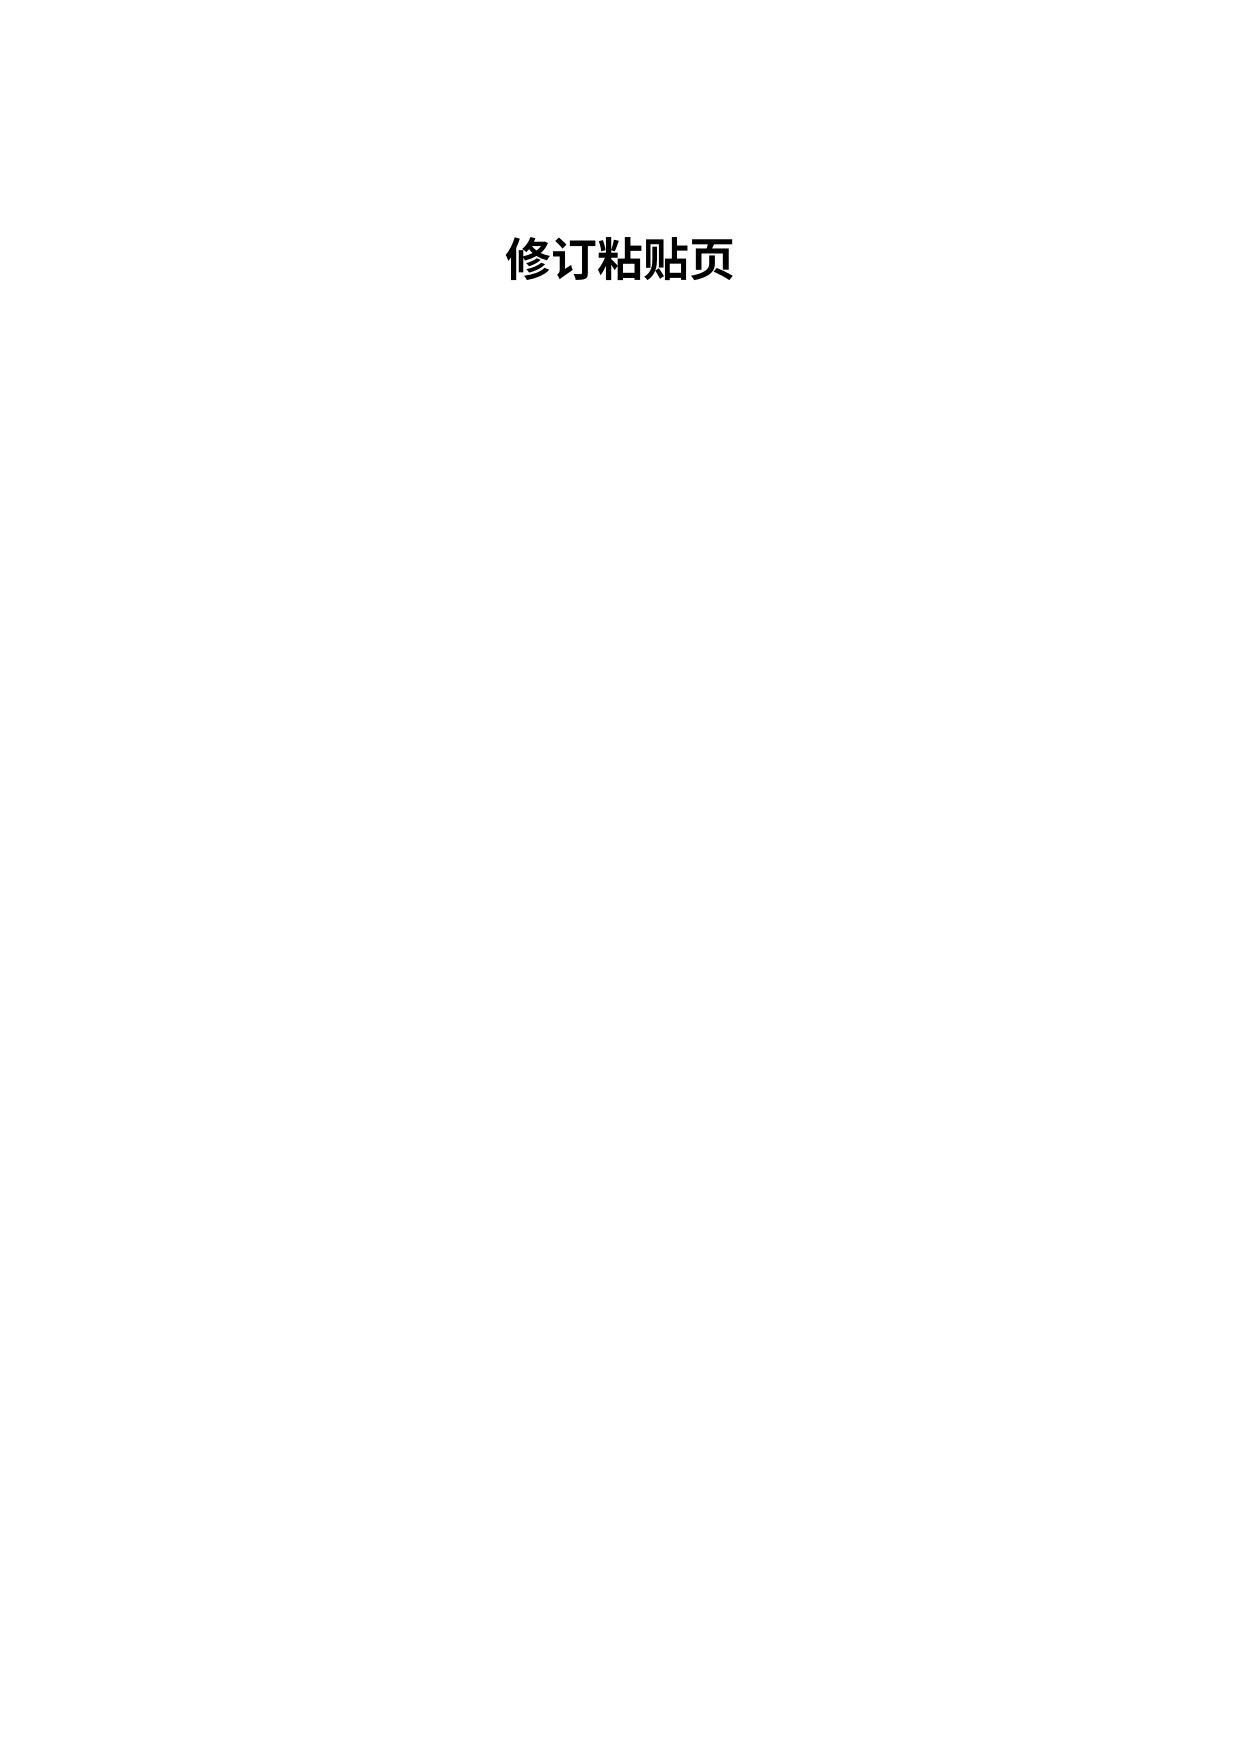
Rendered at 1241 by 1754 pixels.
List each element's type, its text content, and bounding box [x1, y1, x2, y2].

text 修订粘贴页 [148, 223, 1092, 289]
